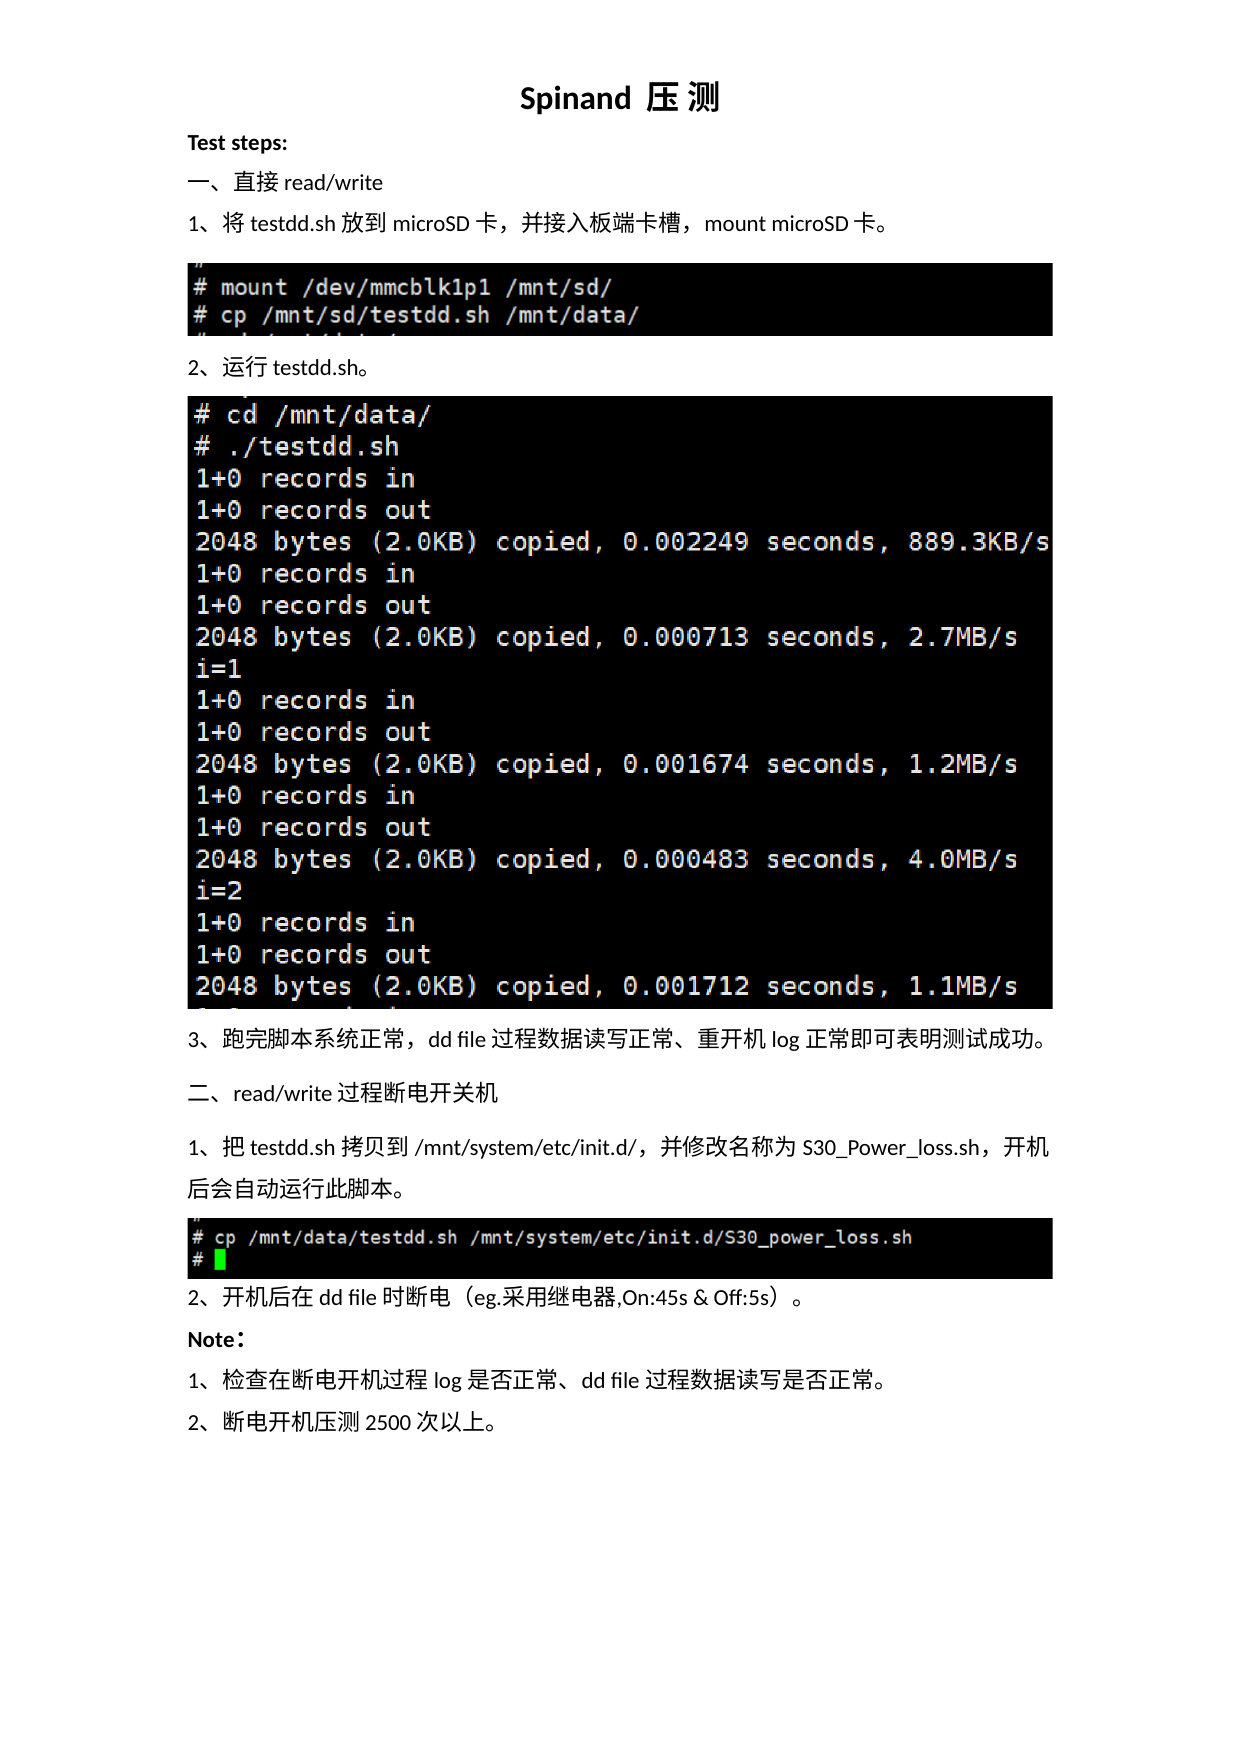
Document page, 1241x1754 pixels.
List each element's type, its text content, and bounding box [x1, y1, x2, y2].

text 一、直接 read/write [187, 163, 1060, 197]
text 1、将 testdd.sh 放到 microSD 卡，并接入板端卡槽，mount microSD卡。 [187, 205, 1060, 238]
text 2、开机后在 dd file 时断电（eg.采用继电器,On:45s & Off:5s）。 [187, 1279, 1060, 1312]
text 二、read/write 过程断电开关机 [187, 1075, 1060, 1108]
text Spinand压测 [150, 83, 1090, 116]
text Test steps: [187, 128, 1060, 156]
text 2、断电开机压测 2500 次以上。 [187, 1403, 1060, 1437]
text 3、跑完脚本系统正常，dd file 过程数据读写正常、重开机 log 正常即可表明测试成功。 [187, 1021, 1060, 1054]
picture [187, 1218, 1053, 1279]
text Note： 1、检查在断电开机过程 log 是否正常、dd file 过程数据读写是否正常。 [187, 1320, 1060, 1395]
text 2、运行 testdd.sh。 [187, 348, 1060, 382]
picture [187, 396, 1053, 1009]
text 1、把testdd.sh 拷贝到 /mnt/system/etc/init.d/，并修改名称为 S30_Power_loss.sh，开机后会自动运行此脚本。 [187, 1129, 1060, 1204]
picture [187, 263, 1053, 336]
